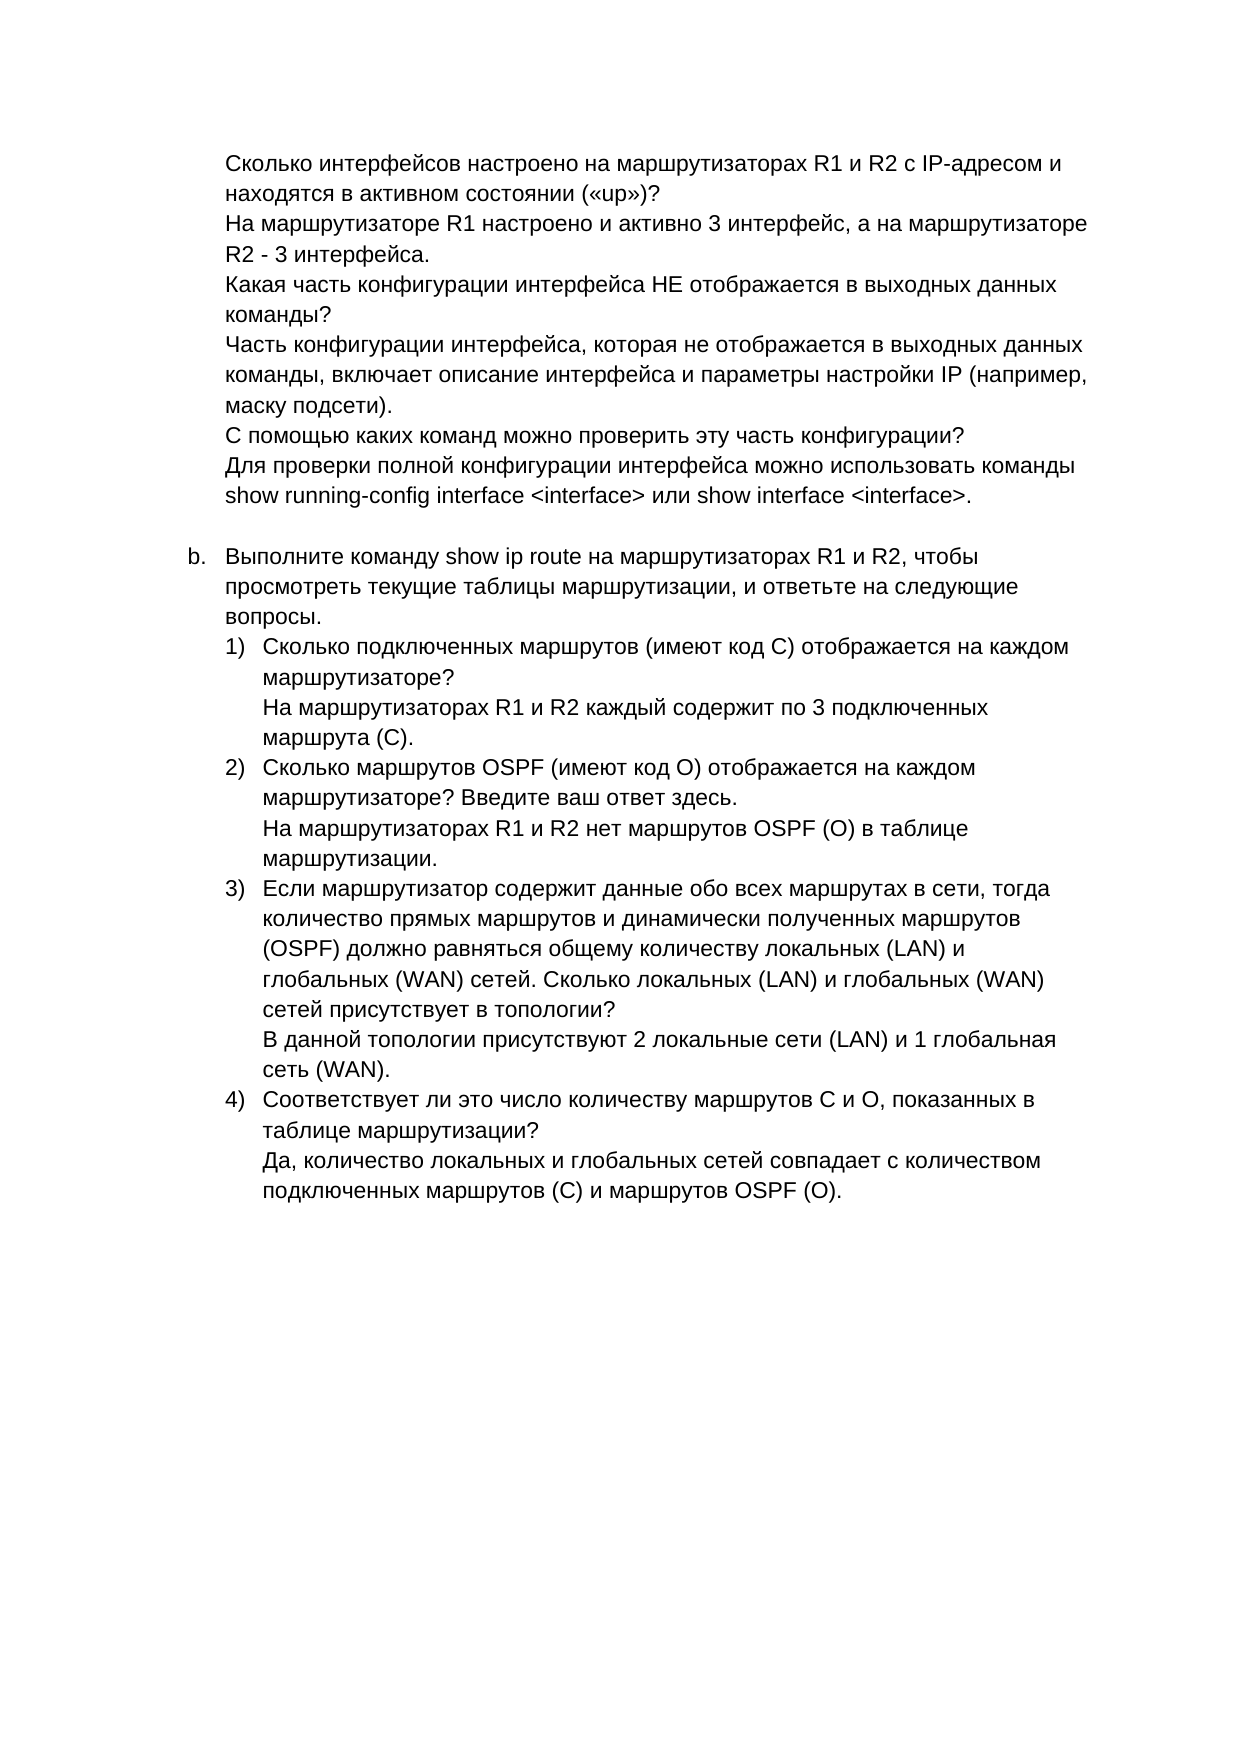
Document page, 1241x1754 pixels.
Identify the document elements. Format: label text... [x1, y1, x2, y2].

list На маршрутизаторах R1 и R2 нет маршрутов OSPF (O) в таблице маршрутизации. [262, 814, 1090, 871]
list Сколько подключенных маршрутов (имеют код C) отображается на каждом маршрутизаторе? [225, 633, 1090, 690]
list Для проверки полной конфигурации интерфейса можно использовать команды show running-config interface <interface> или show interface <interface>. [225, 452, 1090, 509]
list В данной топологии присутствуют 2 локальные сети (LAN) и 1 глобальная сеть (WAN). [262, 1026, 1090, 1083]
list Если маршрутизатор содержит данные обо всех маршрутах в сети, тогда количество прямых маршрутов и динамически полученных маршрутов (OSPF) должно равняться общему количеству локальных (LAN) и глобальных (WAN) сетей. Сколько локальных (LAN) и глобальных (WAN) сетей присутствует в топологии? [225, 875, 1090, 1022]
list Выполните команду show ip route на маршрутизаторах R1 и R2, чтобы просмотреть текущие таблицы маршрутизации, и ответьте на следующие вопросы. [187, 543, 1090, 629]
list Часть конфигурации интерфейса, которая не отображается в выходных данных команды, включает описание интерфейса и параметры настройки IP (например, маску подсети). [225, 331, 1090, 418]
list Соответствует ли это число количеству маршрутов C и O, показанных в таблице маршрутизации? [225, 1086, 1090, 1143]
list Сколько интерфейсов настроено на маршрутизаторах R1 и R2 с IP-адресом и находятся в активном состоянии («up»)? [225, 150, 1090, 207]
list На маршрутизаторах R1 и R2 каждый содержит по 3 подключенных маршрута (C). [262, 694, 1090, 750]
list На маршрутизаторе R1 настроено и активно 3 интерфейс, а на маршрутизаторе R2 - 3 интерфейса. [225, 210, 1090, 267]
list Да, количество локальных и глобальных сетей совпадает с количеством подключенных маршрутов (C) и маршрутов OSPF (O). [262, 1147, 1090, 1203]
list Сколько маршрутов OSPF (имеют код O) отображается на каждом маршрутизаторе? Введите ваш ответ здесь. [225, 754, 1090, 811]
list С помощью каких команд можно проверить эту часть конфигурации? [225, 422, 1090, 448]
list Какая часть конфигурации интерфейса НЕ отображается в выходных данных команды? [225, 271, 1090, 327]
